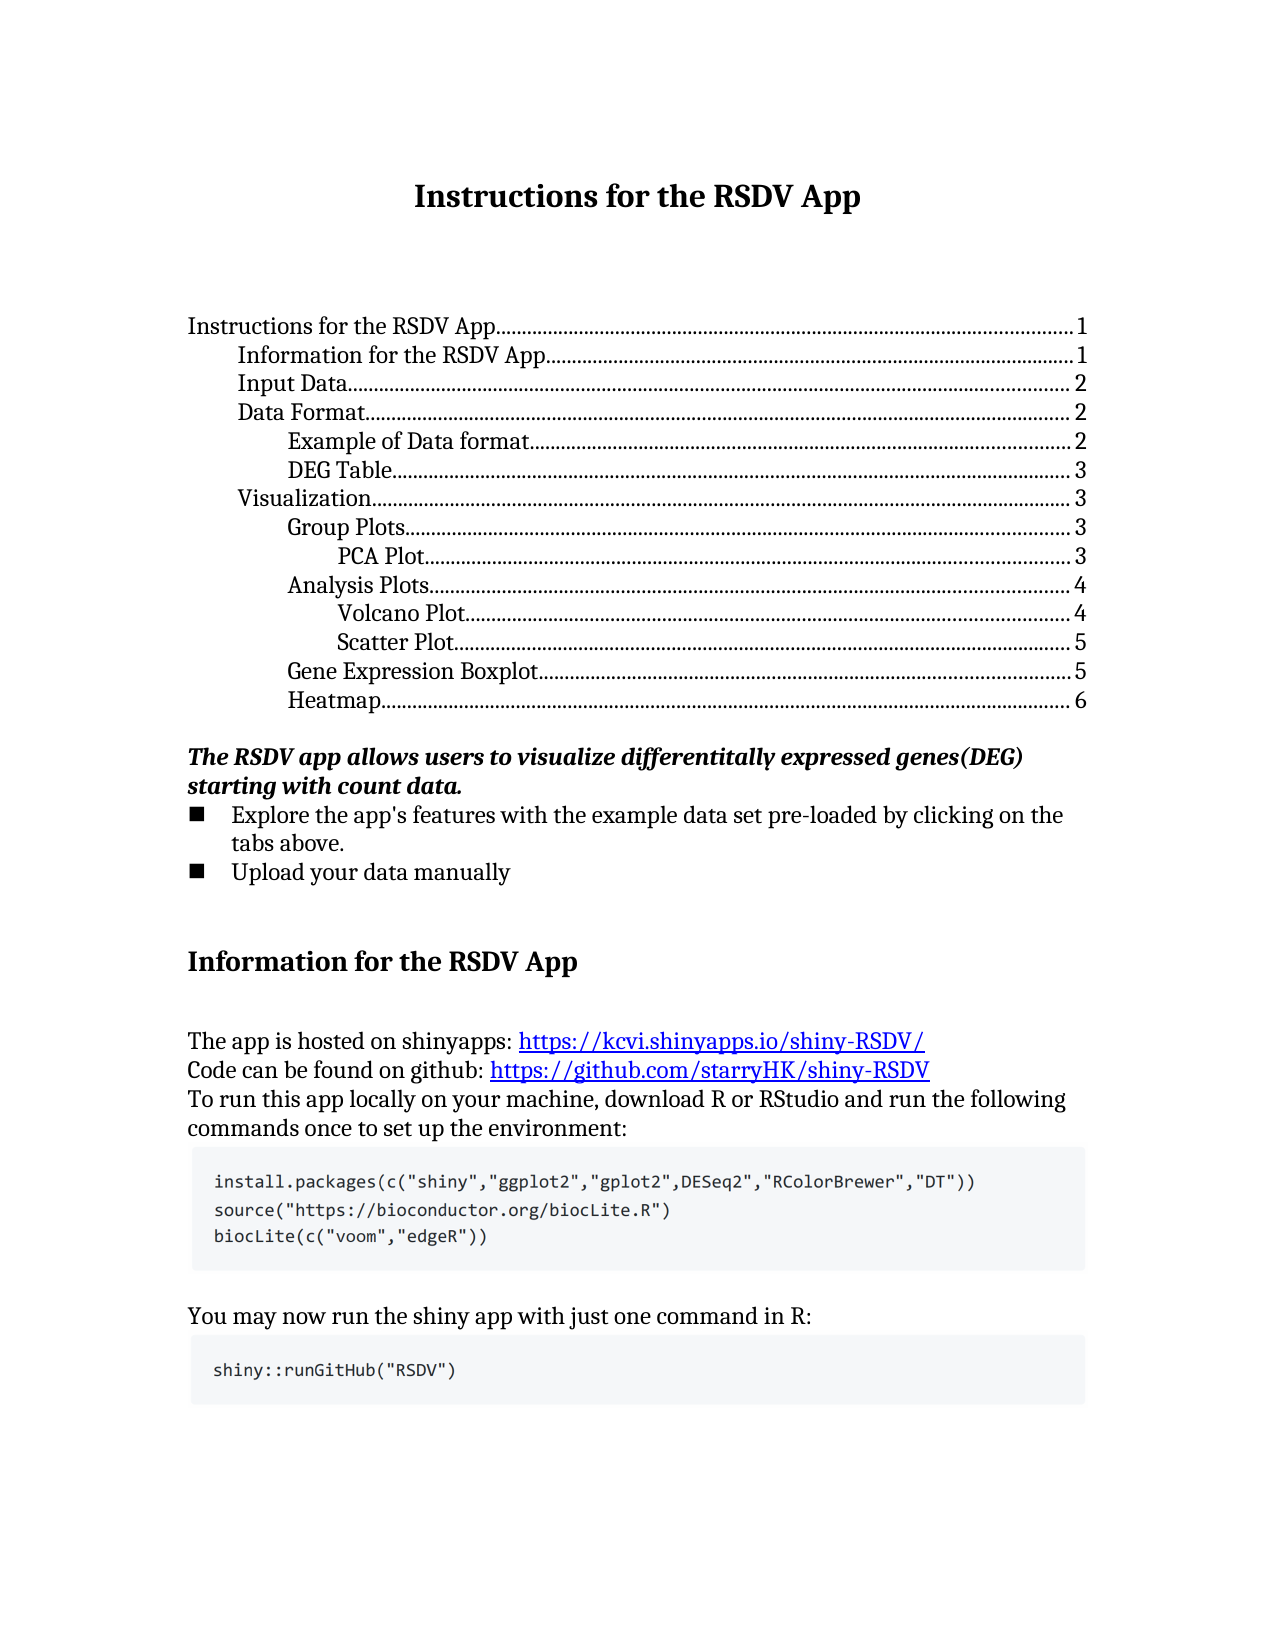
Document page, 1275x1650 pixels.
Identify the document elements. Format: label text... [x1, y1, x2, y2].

text To run this app locally on your machine, download R or RStudio and run the following commands once to set up the environment: [187, 1085, 1087, 1142]
text You may now run the shiny app with just one command in R: [187, 1302, 1087, 1330]
subtitle Instructions for the RSDV App [187, 177, 1087, 215]
text Code can be found on github: https://github.com/starryHK/shiny-RSDV [187, 1056, 1087, 1085]
text The RSDV app allows users to visualize differentitally expressed genes(DEG) starting with count data. [187, 743, 1087, 801]
picture [187, 1330, 1088, 1408]
text The app is hosted on shinyapps: https://kcvi.shinyapps.io/shiny-RSDV/ [187, 1027, 1087, 1056]
list Explore the app's features with the example data set pre-loaded by clicking on the tabs above. [187, 801, 1087, 858]
picture [187, 1142, 1088, 1274]
list Upload your data manually [187, 858, 1087, 887]
subtitle Information for the RSDV App [187, 945, 1087, 978]
